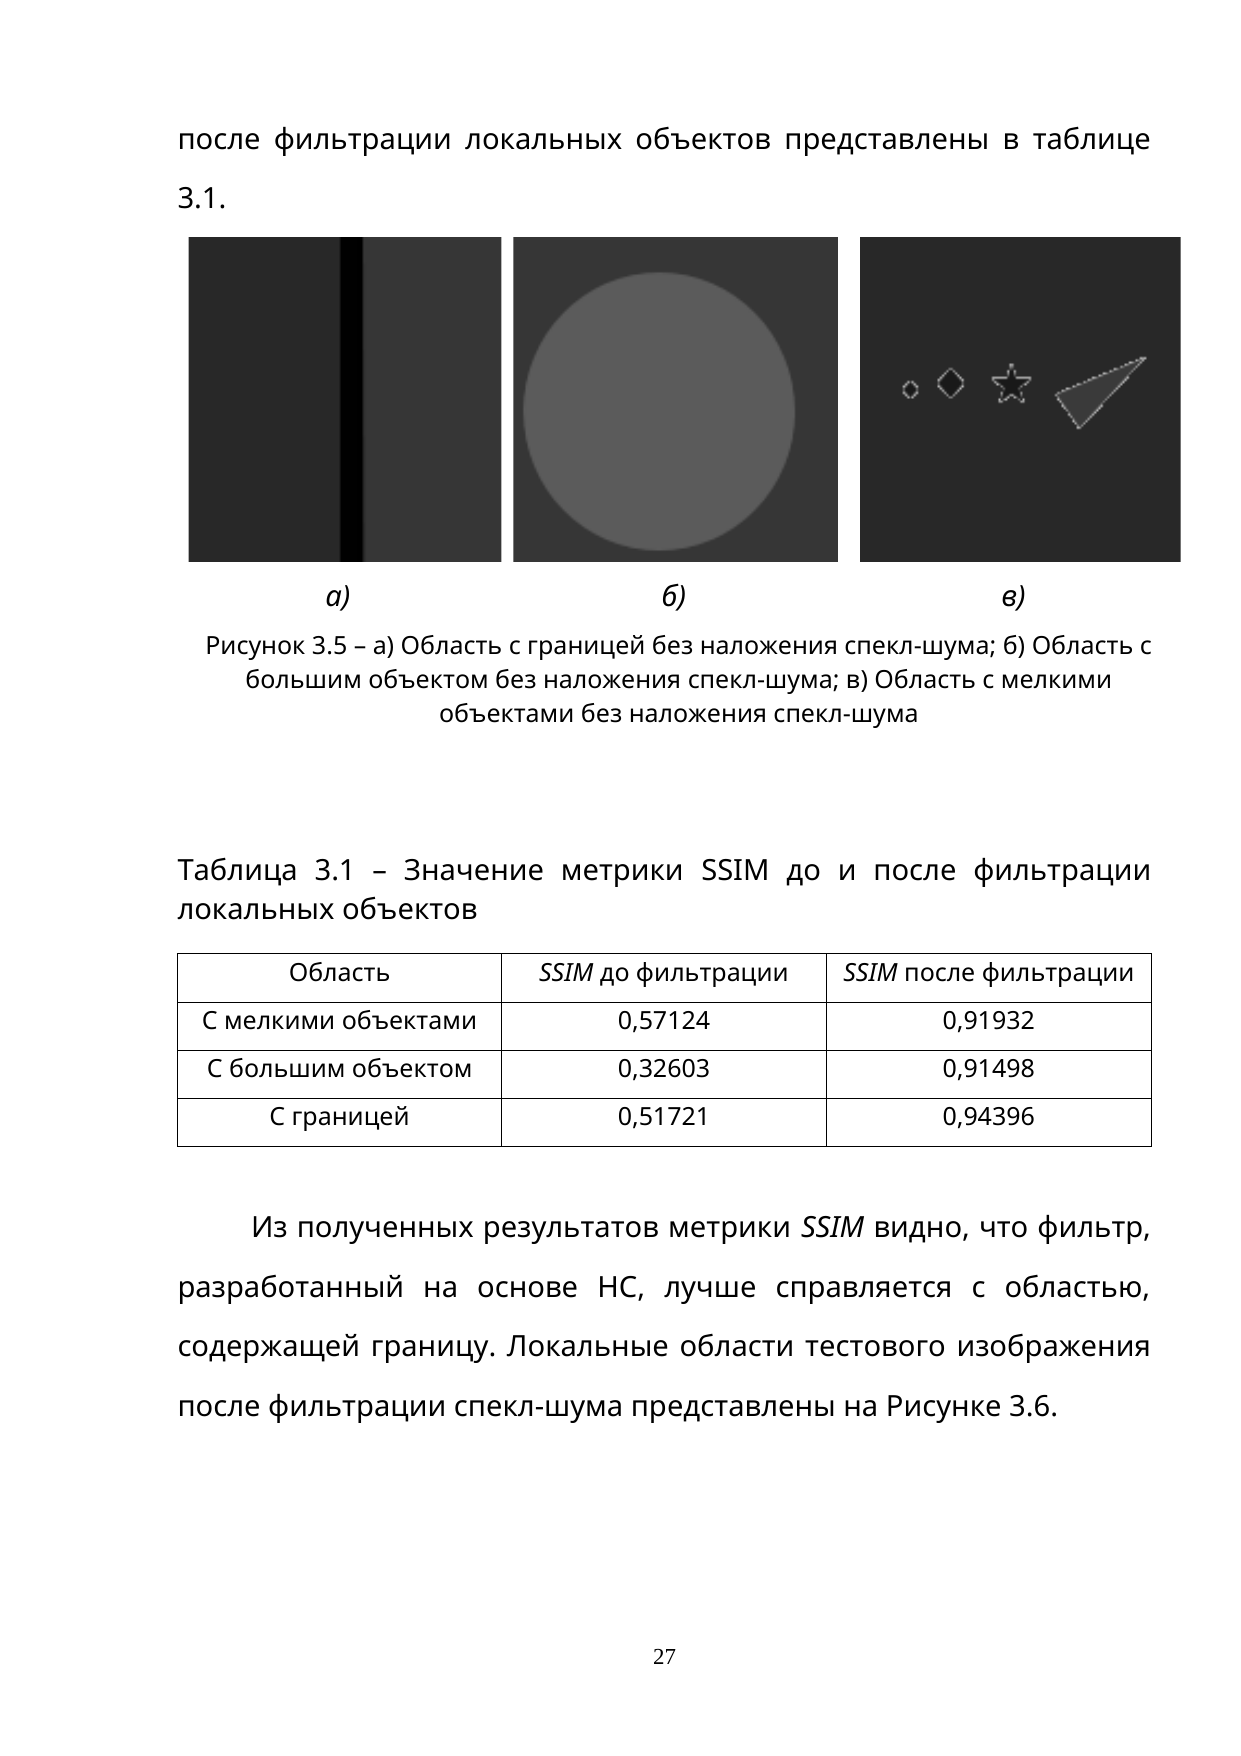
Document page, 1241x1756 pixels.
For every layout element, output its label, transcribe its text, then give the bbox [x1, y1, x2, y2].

picture [188, 237, 502, 562]
table_header [177, 237, 501, 575]
table_header [849, 237, 1181, 575]
text Из полученных результатов метрики SSIM видно, что фильтр, разработанный на основе НС, лучше справляется с областью, содержащей границу. Локальные области тестового изображения после фильтрации спекл-шума представлены на Рисунке 3.6. [177, 1207, 1151, 1425]
picture [860, 237, 1181, 562]
table_cell 0,91932 [827, 1003, 1151, 1050]
table_header SSIM после фильтрации [827, 954, 1151, 1002]
picture [513, 237, 838, 562]
text Таблица 3.1 – Значение метрики SSIM до и после фильтрации локальных объектов [177, 849, 1151, 928]
table_cell 0,94396 [827, 1099, 1151, 1146]
table_cell С границей [178, 1099, 501, 1146]
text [177, 118, 1151, 217]
table_cell С мелкими объектами [178, 1003, 501, 1050]
table_header Область [178, 954, 501, 1002]
table_cell 0,57124 [502, 1003, 826, 1050]
table_header [501, 237, 849, 575]
table_cell в) [849, 575, 1181, 628]
table_cell а) [177, 575, 501, 628]
table_cell б) [501, 575, 849, 628]
table_cell С большим объектом [178, 1051, 501, 1098]
table_cell 0,32603 [502, 1051, 826, 1098]
table_cell Рисунок 3.5 – а) Область с границей без наложения спекл-шума; б) Область с большим объектом без наложения спекл-шума; в) Область с мелкими объектами без наложения спекл-шума [177, 628, 1181, 730]
table_cell 0,91498 [827, 1051, 1151, 1098]
table_header SSIM до фильтрации [502, 954, 826, 1002]
table_cell 0,51721 [502, 1099, 826, 1146]
